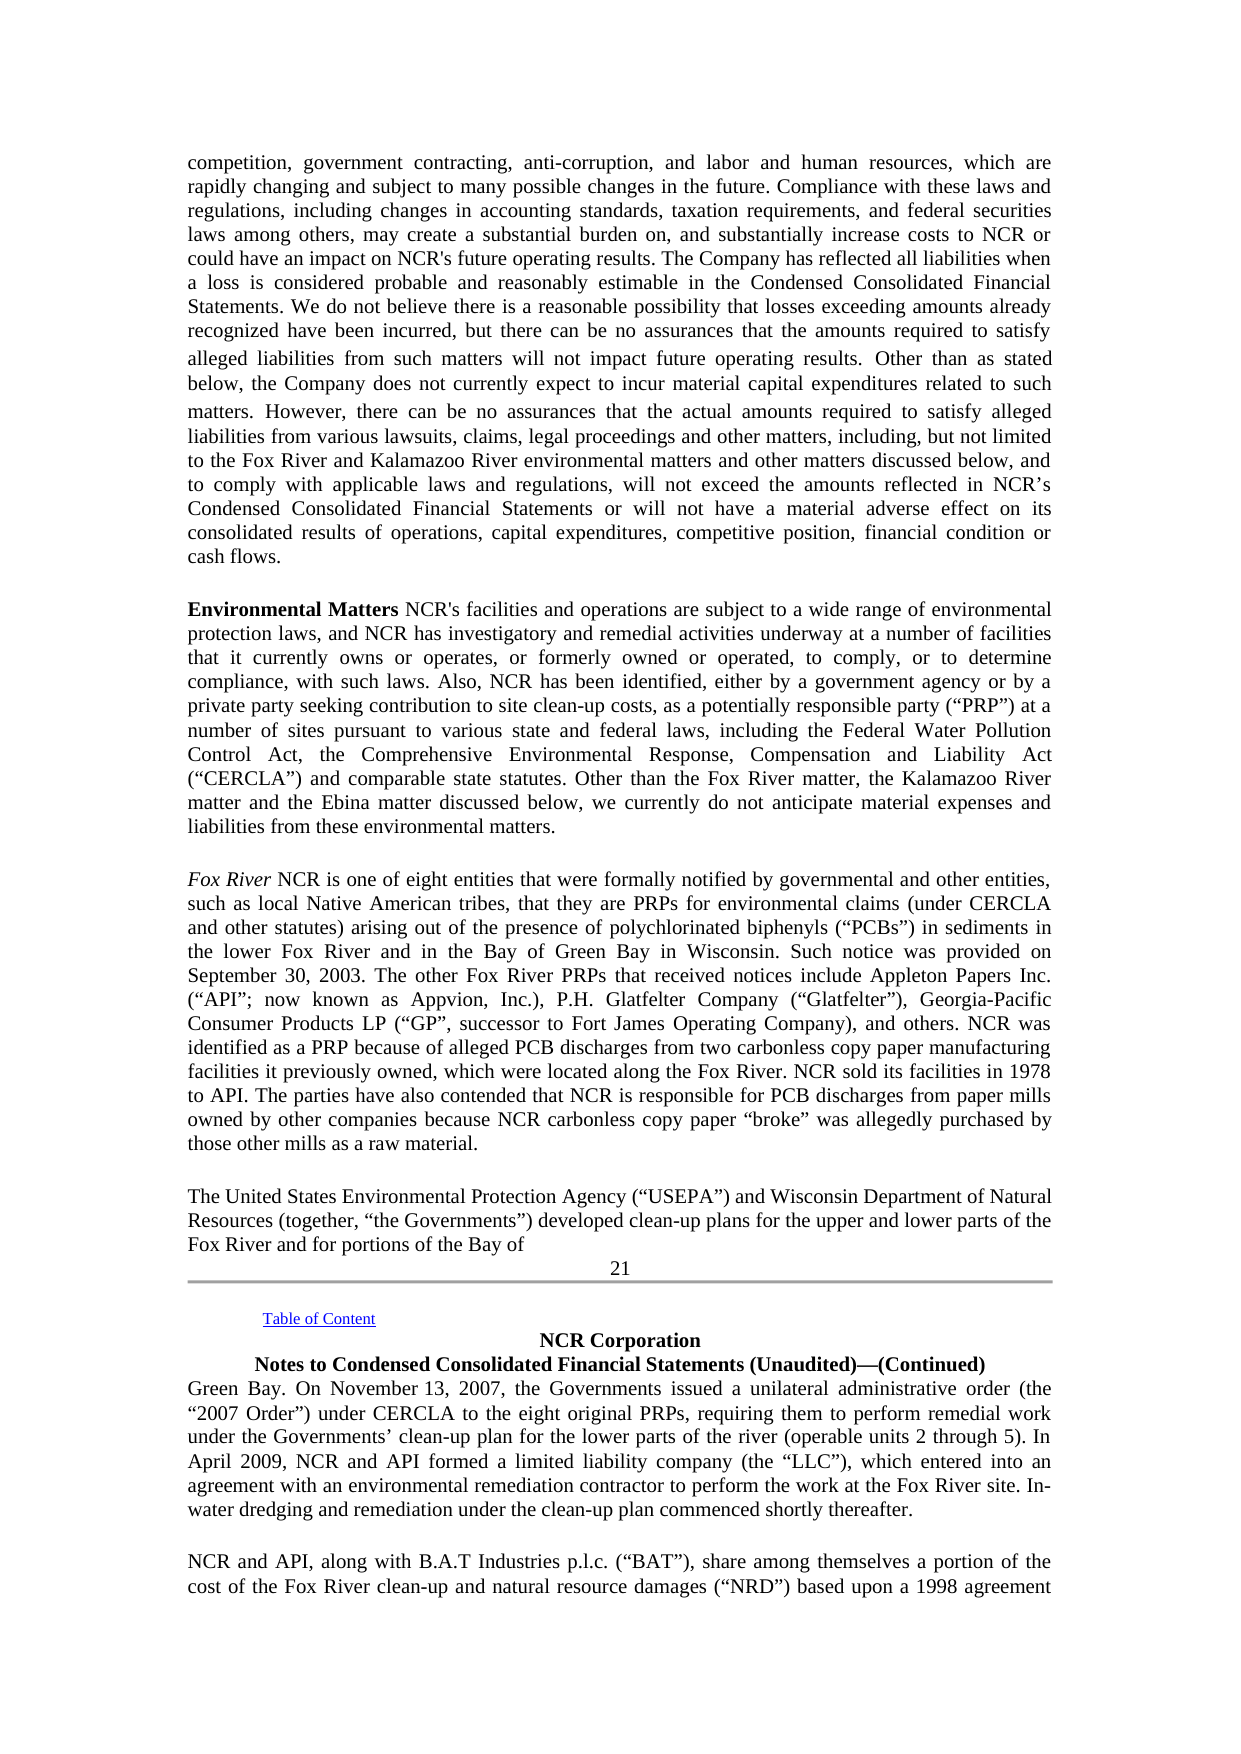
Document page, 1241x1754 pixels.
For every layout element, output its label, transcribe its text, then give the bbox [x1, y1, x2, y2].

text Notes to Condensed Consolidated Financial Statements (Unaudited)—(Continued) [187, 1352, 1053, 1376]
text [187, 150, 1053, 568]
text Fox River NCR is one of eight entities that were formally notified by governmental and other entities, such as local Native American tribes, that they are PRPs for environmental claims (under CERCLA and other statutes) arising out of the presence of polychlorinated biphenyls (“PCBs”) in sediments in the lower Fox River and in the Bay of Green Bay in Wisconsin. Such notice was provided on September 30, 2003. The other Fox River PRPs that received notices include Appleton Papers Inc. (“API”; now known as Appvion, Inc.), P.H. Glatfelter Company (“Glatfelter”), Georgia-Pacific Consumer Products LP (“GP”, successor to Fort James Operating Company), and others. NCR was identified as a PRP because of alleged PCB discharges from two carbonless copy paper manufacturing facilities it previously owned, which were located along the Fox River. NCR sold its facilities in 1978 to API. The parties have also contended that NCR is responsible for PCB discharges from paper mills owned by other companies because NCR carbonless copy paper “broke” was allegedly purchased by those other mills as a raw material. [187, 867, 1053, 1155]
text Environmental Matters NCR's facilities and operations are subject to a wide range of environmental protection laws, and NCR has investigatory and remedial activities underway at a number of facilities that it currently owns or operates, or formerly owned or operated, to comply, or to determine compliance, with such laws. Also, NCR has been identified, either by a government agency or by a private party seeking contribution to site clean-up costs, as a potentially responsible party (“PRP”) at a number of sites pursuant to various state and federal laws, including the Federal Water Pollution Control Act, the Comprehensive Environmental Response, Compensation and Liability Act (“CERCLA”) and comparable state statutes. Other than the Fox River matter, the Kalamazoo River matter and the Ebina matter discussed below, we currently do not anticipate material expenses and liabilities from these environmental matters. [187, 597, 1053, 838]
text Table of Content [187, 1309, 1053, 1328]
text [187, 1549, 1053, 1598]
text The United States Environmental Protection Agency (“USEPA”) and Wisconsin Department of Natural Resources (together, “the Governments”) developed clean-up plans for the upper and lower parts of the Fox River and for portions of the Bay of [187, 1184, 1053, 1256]
text Green Bay. On November 13, 2007, the Governments issued a unilateral administrative order (the “2007 Order”) under CERCLA to the eight original PRPs, requiring them to perform remedial work under the Governments’ clean-up plan for the lower parts of the river (operable units 2 through 5). In April 2009, NCR and API formed a limited liability company (the “LLC”), which entered into an agreement with an environmental remediation contractor to perform the work at the Fox River site. In-water dredging and remediation under the clean-up plan commenced shortly thereafter. [187, 1376, 1053, 1521]
text NCR Corporation [187, 1328, 1053, 1352]
text 21 [187, 1256, 1053, 1280]
